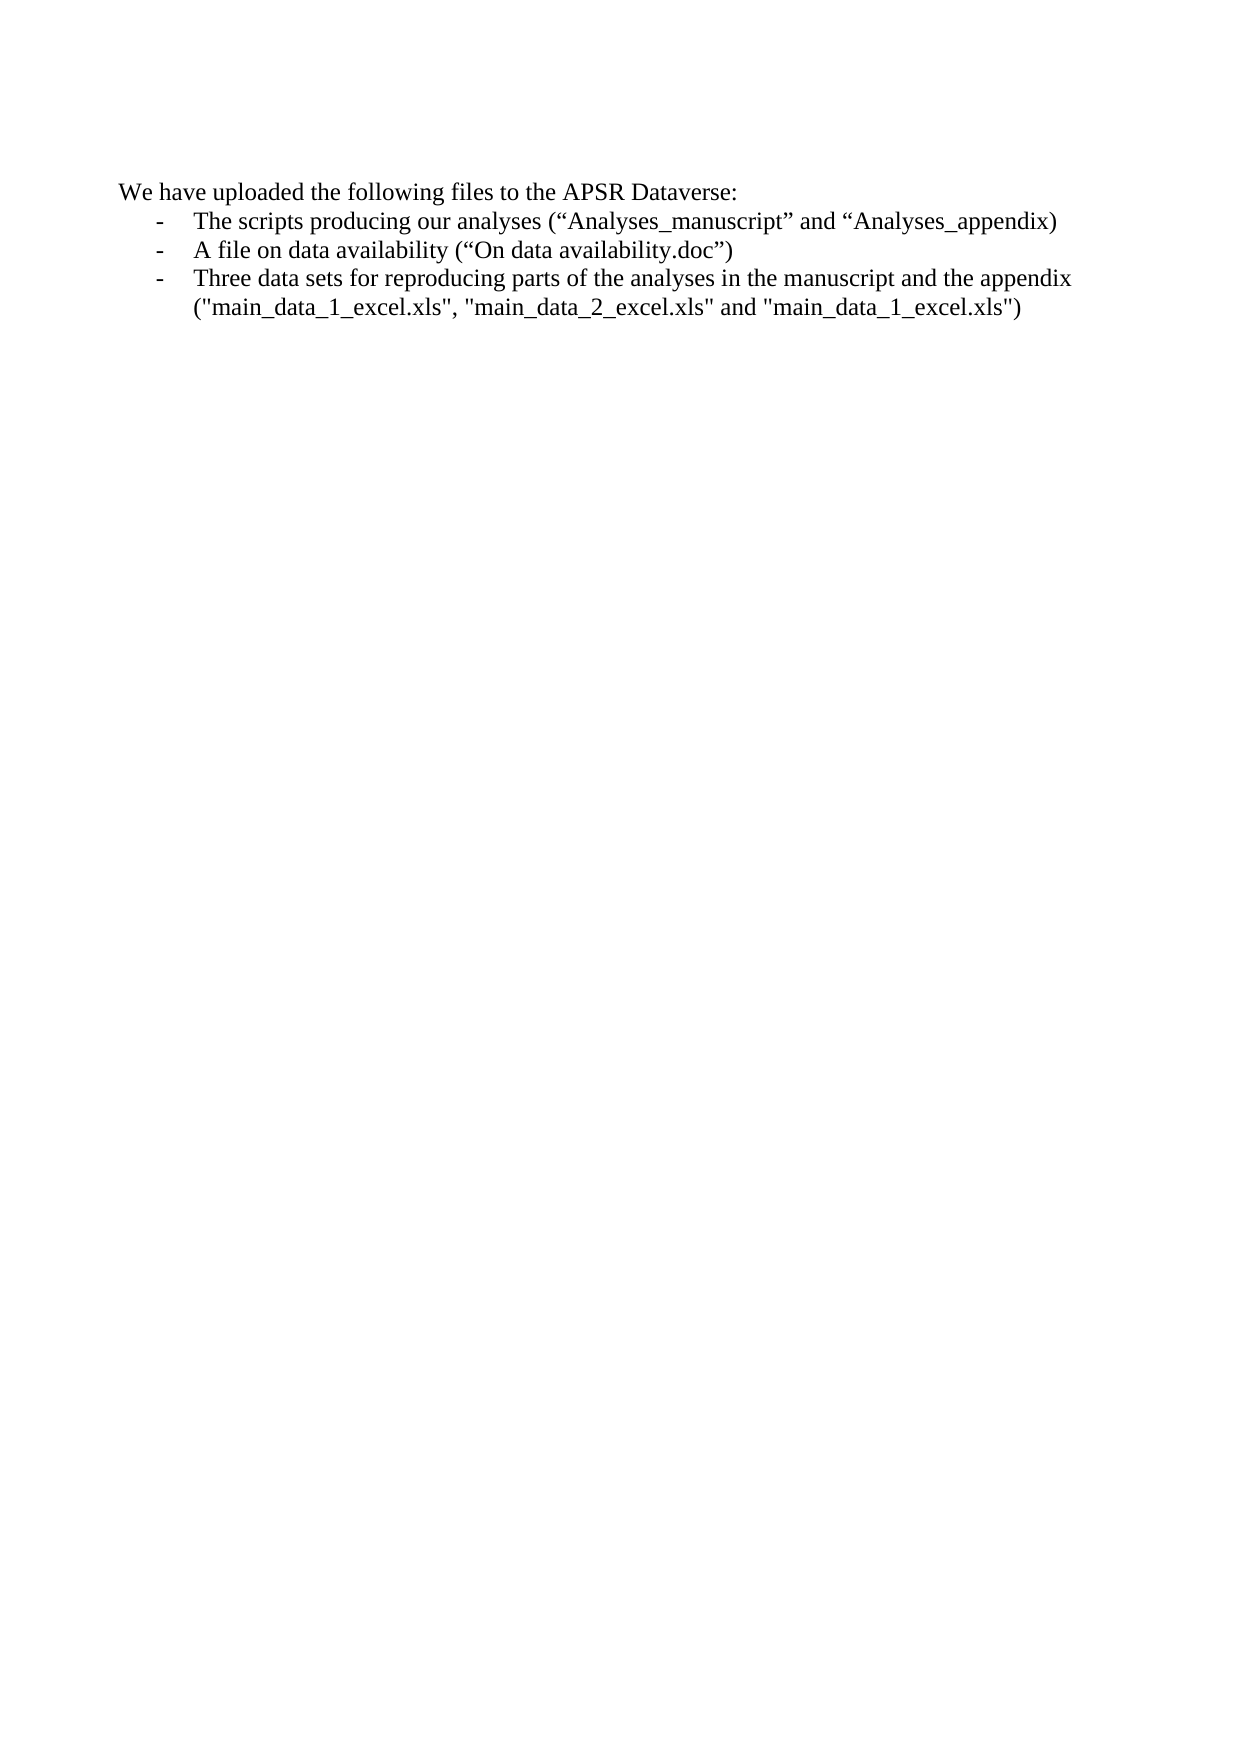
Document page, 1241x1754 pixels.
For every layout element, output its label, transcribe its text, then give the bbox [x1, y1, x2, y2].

list Three data sets for reproducing parts of the analyses in the manuscript and the appendix ("main_data_1_excel.xls", "main_data_2_excel.xls" and "main_data_1_excel.xls") [156, 263, 1122, 321]
text We have uploaded the following files to the APSR Dataverse: [118, 177, 1122, 206]
list The scripts producing our analyses (“Analyses_manuscript” and “Analyses_appendix) [156, 206, 1122, 235]
list A file on data availability (“On data availability.doc”) [156, 235, 1122, 263]
